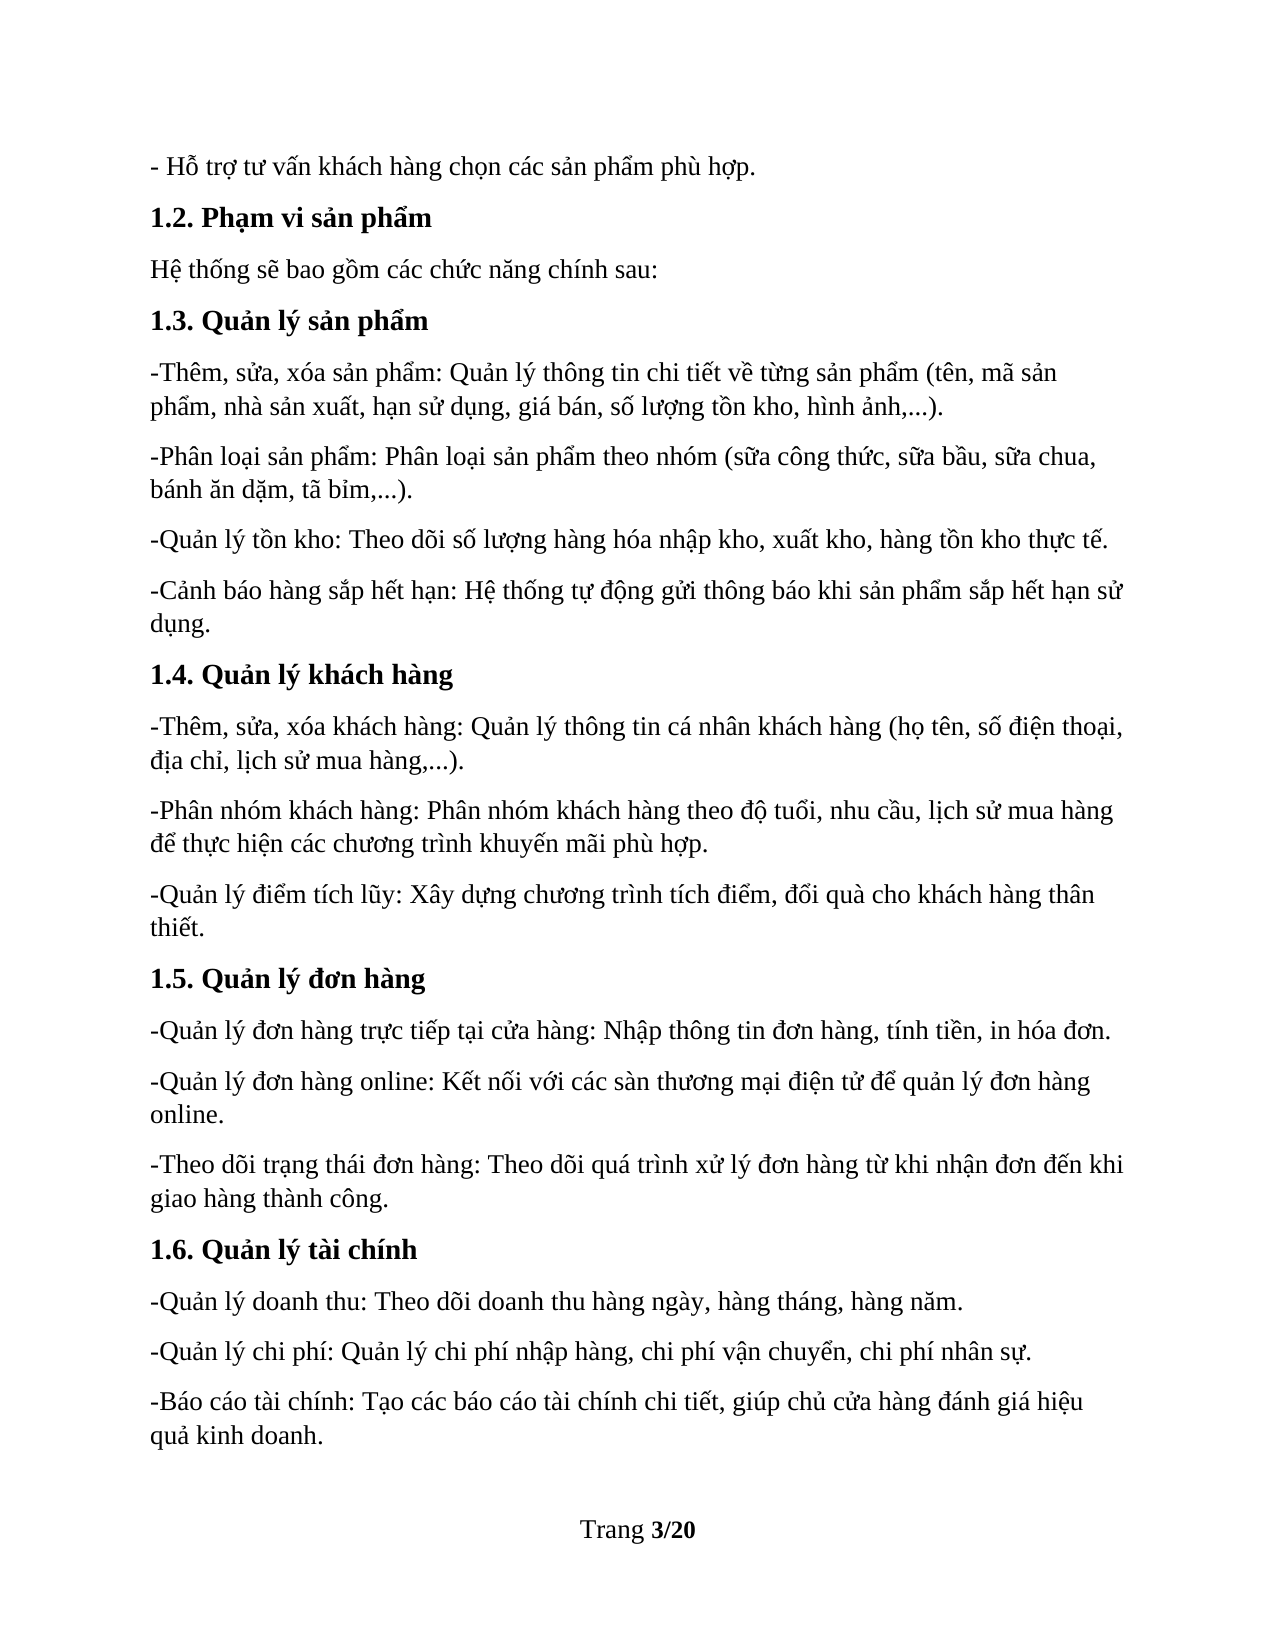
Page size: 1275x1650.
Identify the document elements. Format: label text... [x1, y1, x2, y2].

text 1.6. Quản lý tài chính [150, 1232, 1125, 1266]
text -Quản lý đơn hàng trực tiếp tại cửa hàng: Nhập thông tin đơn hàng, tính tiền, in hóa đơn. [150, 1014, 1125, 1046]
text 1.2. Phạm vi sản phẩm [150, 200, 1125, 234]
text -Quản lý doanh thu: Theo dõi doanh thu hàng ngày, hàng tháng, hàng năm. [150, 1285, 1125, 1316]
text -Quản lý điểm tích lũy: Xây dựng chương trình tích điểm, đổi quà cho khách hàng thân thiết. [150, 878, 1125, 942]
text -Quản lý đơn hàng online: Kết nối với các sàn thương mại điện tử để quản lý đơn hàng online. [150, 1064, 1125, 1129]
text Hệ thống sẽ bao gồm các chức năng chính sau: [150, 253, 1125, 284]
text -Phân loại sản phẩm: Phân loại sản phẩm theo nhóm (sữa công thức, sữa bầu, sữa chua, bánh ăn dặm, tã bỉm,...). [150, 440, 1125, 504]
text 1.3. Quản lý sản phẩm [150, 303, 1125, 337]
text -Phân nhóm khách hàng: Phân nhóm khách hàng theo độ tuổi, nhu cầu, lịch sử mua hàng để thực hiện các chương trình khuyến mãi phù hợp. [150, 794, 1125, 859]
text 1.5. Quản lý đơn hàng [150, 962, 1125, 995]
text -Cảnh báo hàng sắp hết hạn: Hệ thống tự động gửi thông báo khi sản phẩm sắp hết hạn sử dụng. [150, 574, 1125, 638]
text -Theo dõi trạng thái đơn hàng: Theo dõi quá trình xử lý đơn hàng từ khi nhận đơn đến khi giao hàng thành công. [150, 1148, 1125, 1213]
text -Báo cáo tài chính: Tạo các báo cáo tài chính chi tiết, giúp chủ cửa hàng đánh giá hiệu quả kinh doanh. [150, 1385, 1125, 1450]
text -Thêm, sửa, xóa sản phẩm: Quản lý thông tin chi tiết về từng sản phẩm (tên, mã sản phẩm, nhà sản xuất, hạn sử dụng, giá bán, số lượng tồn kho, hình ảnh,...). [150, 356, 1125, 421]
text -Quản lý tồn kho: Theo dõi số lượng hàng hóa nhập kho, xuất kho, hàng tồn kho thực tế. [150, 523, 1125, 555]
text - Hỗ trợ tư vấn khách hàng chọn các sản phẩm phù hợp. [150, 150, 1125, 181]
text -Thêm, sửa, xóa khách hàng: Quản lý thông tin cá nhân khách hàng (họ tên, số điện thoại, địa chỉ, lịch sử mua hàng,...). [150, 710, 1125, 775]
text 1.4. Quản lý khách hàng [150, 657, 1125, 691]
text -Quản lý chi phí: Quản lý chi phí nhập hàng, chi phí vận chuyển, chi phí nhân sự. [150, 1335, 1125, 1366]
